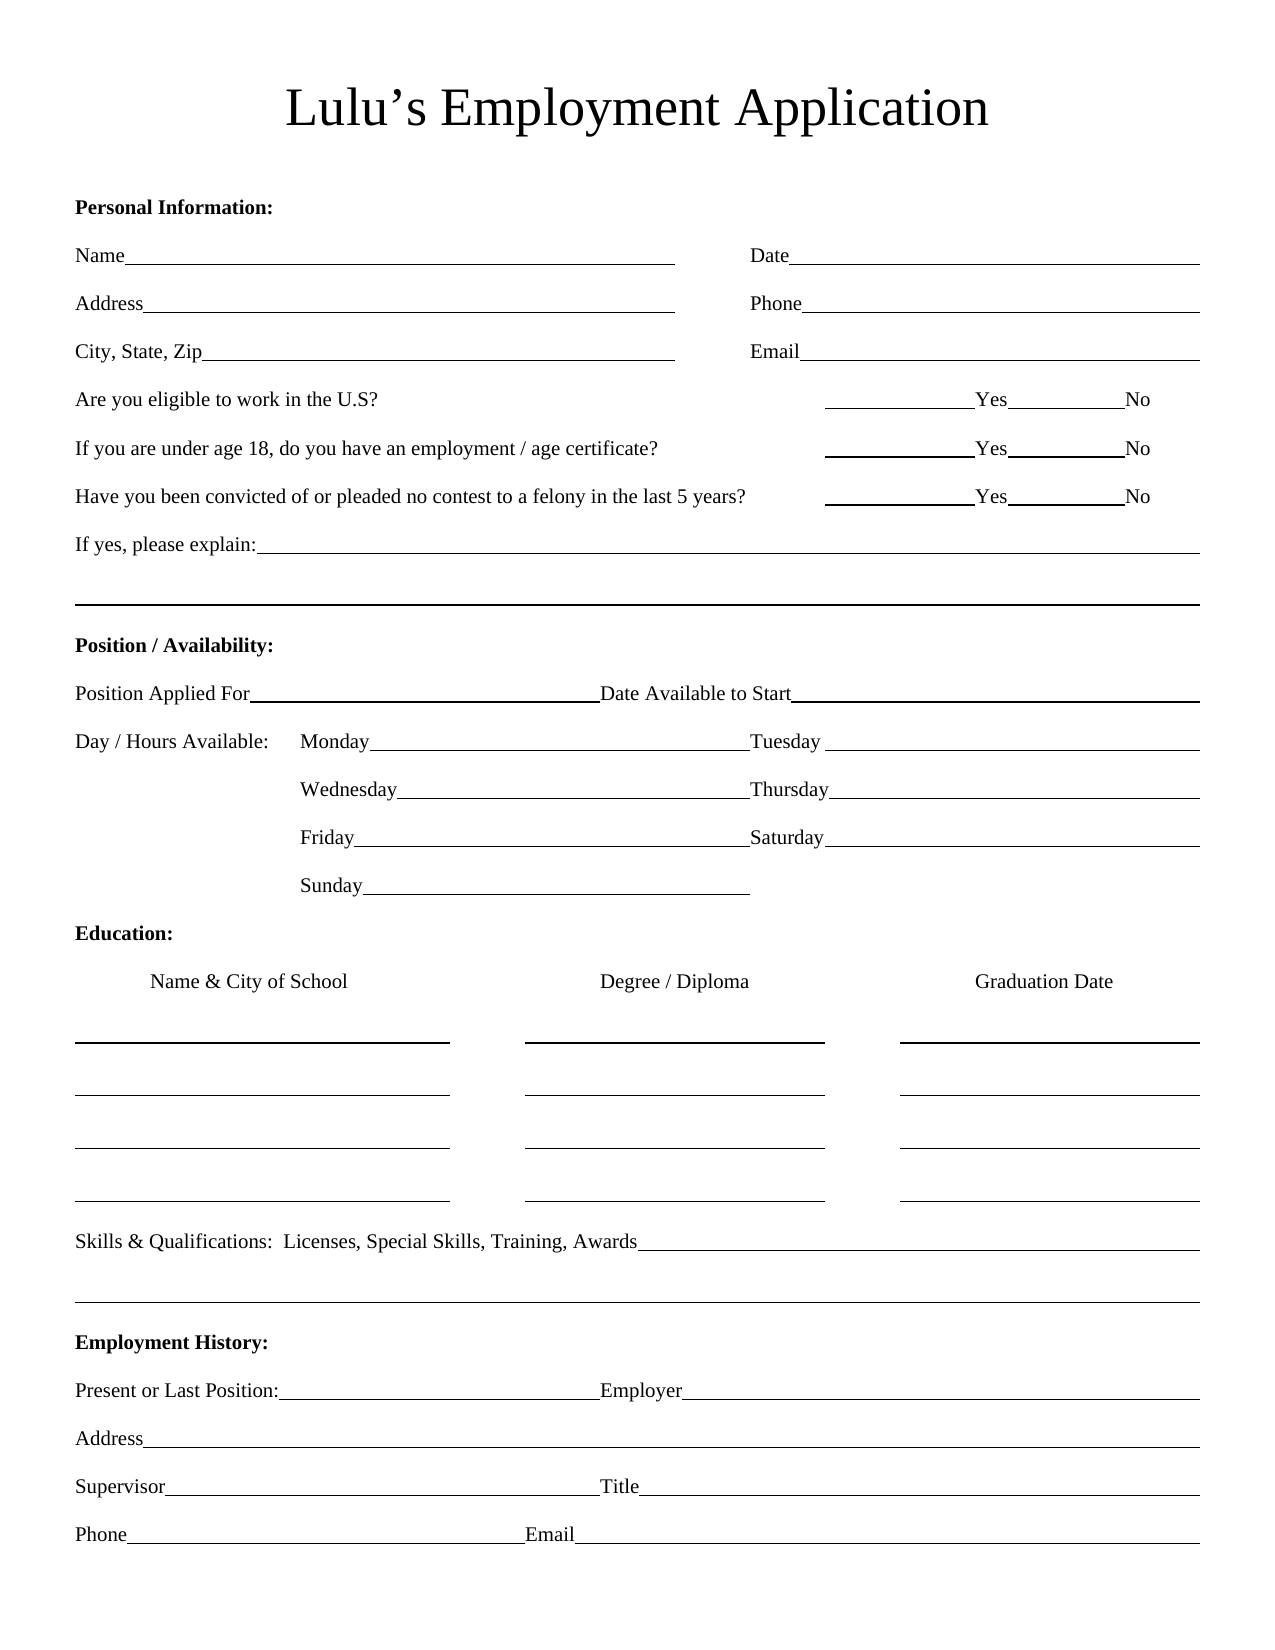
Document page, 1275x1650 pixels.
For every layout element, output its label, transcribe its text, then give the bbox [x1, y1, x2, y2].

text City, State, Zip Email [75, 339, 1200, 363]
text Name & City of School Degree / Diploma Graduation Date [75, 969, 1200, 993]
text Wednesday Thursday [75, 777, 1200, 801]
text Are you eligible to work in the U.S? Yes No [75, 387, 1200, 411]
text Skills & Qualifications: Licenses, Special Skills, Training, Awards [75, 1229, 1200, 1253]
text Employment History: [75, 1330, 1200, 1354]
text Address [75, 1426, 1200, 1450]
text Have you been convicted of or pleaded no contest to a felony in the last 5 years? Yes No [75, 483, 1200, 508]
text Personal Information: [75, 195, 1200, 219]
text Name Date [75, 243, 1200, 267]
text Friday Saturday [75, 825, 1200, 849]
text Day / Hours Available: Monday Tuesday [75, 729, 1200, 753]
title Lulu’s Employment Application [75, 75, 1200, 137]
text Position Applied For Date Available to Start [75, 681, 1200, 705]
text Phone Email [75, 1522, 1200, 1546]
text Position / Availability: [75, 633, 1200, 657]
text If yes, please explain: [75, 532, 1200, 556]
text Address Phone [75, 291, 1200, 315]
text Education: [75, 921, 1200, 945]
text Present or Last Position: Employer [75, 1378, 1200, 1402]
text If you are under age 18, do you have an employment / age certificate? Yes No [75, 435, 1200, 459]
text Sunday [75, 873, 1200, 897]
text Supervisor Title [75, 1474, 1200, 1498]
